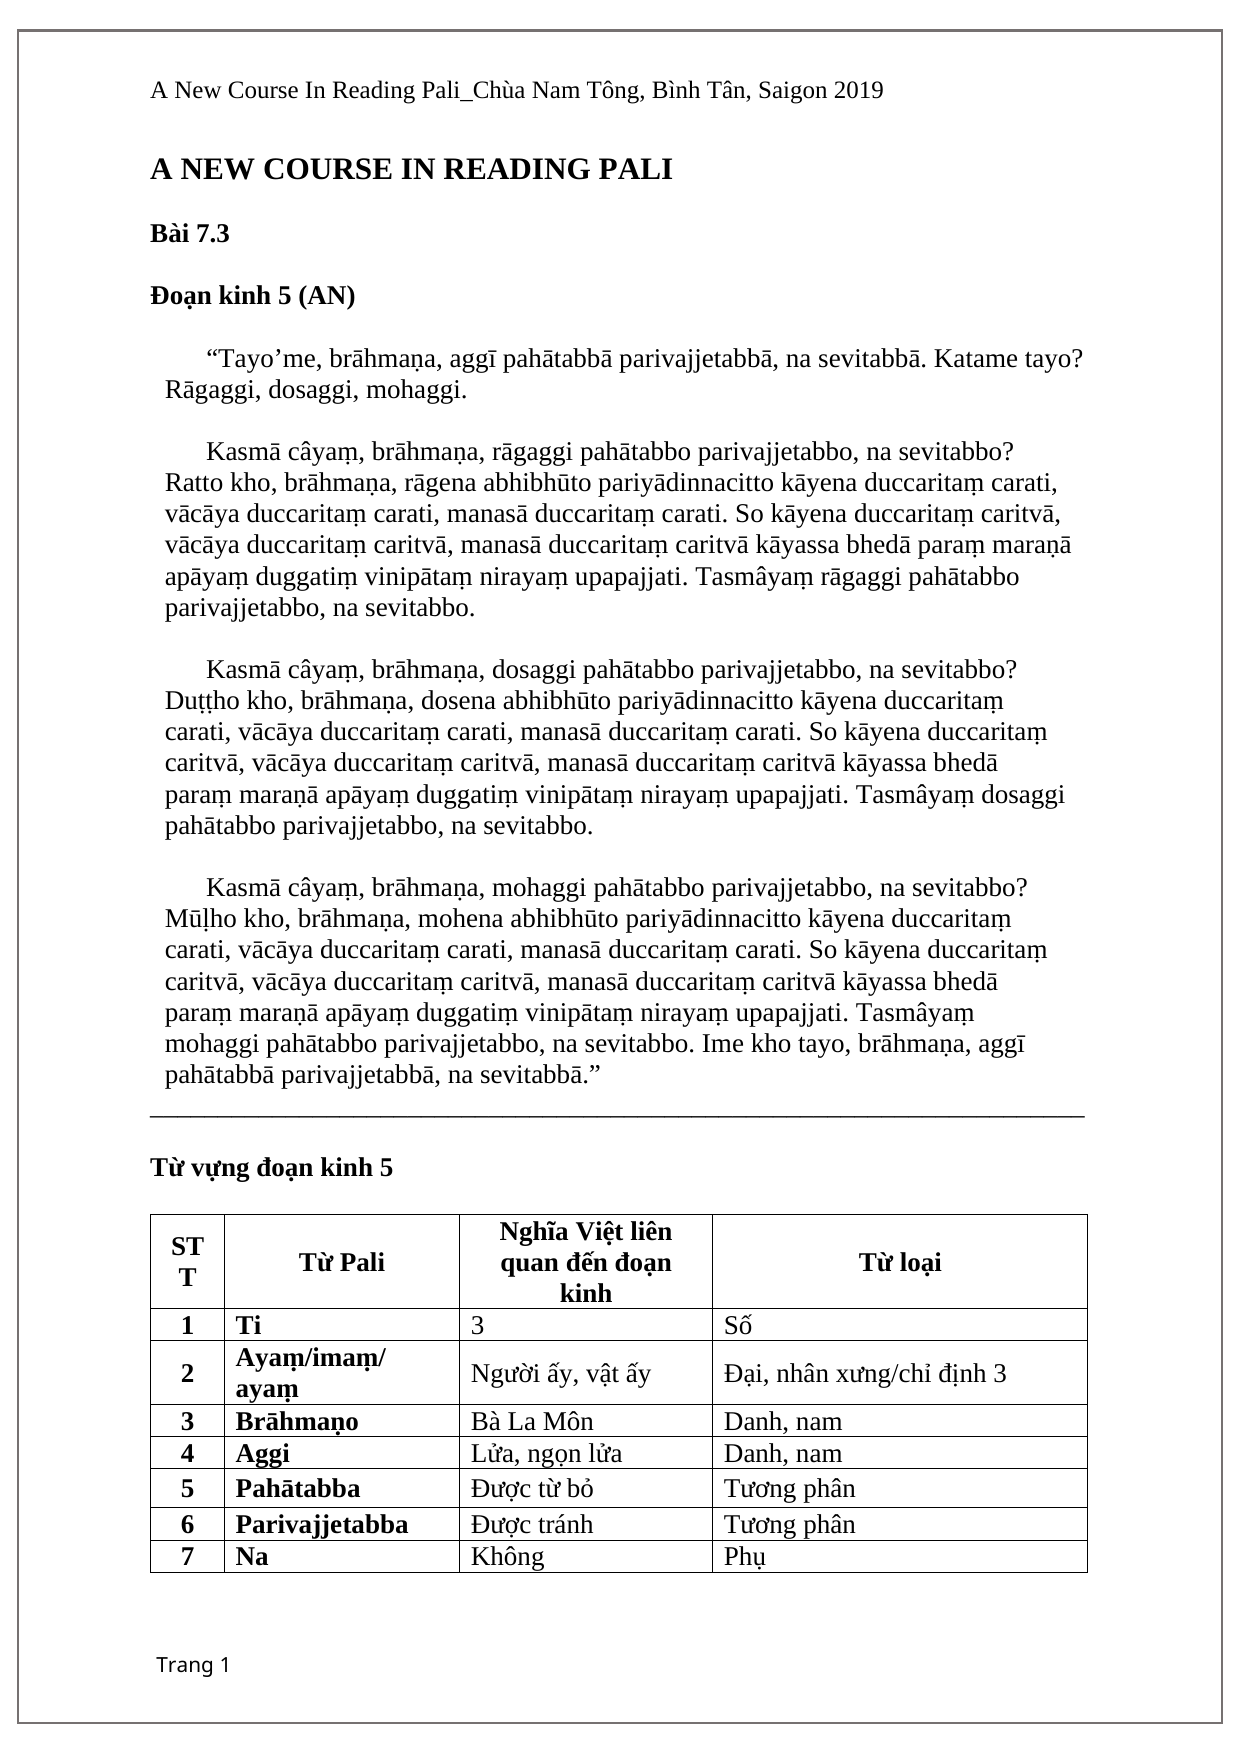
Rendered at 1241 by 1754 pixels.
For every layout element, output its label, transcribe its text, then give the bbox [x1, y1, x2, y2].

table_cell Được tránh [460, 1508, 712, 1539]
text Đoạn kinh 5 (AN) [150, 279, 1090, 311]
table_cell 2 [151, 1341, 224, 1404]
table_cell Đại, nhân xưng/chỉ định 3 [713, 1341, 1087, 1404]
table_cell Parivajjetabba [225, 1508, 459, 1539]
table_cell 3 [151, 1405, 224, 1436]
table_cell Lửa, ngọn lửa [460, 1437, 712, 1468]
table_cell Pahātabba [225, 1469, 459, 1507]
subtitle Kasmā câyaṃ, brāhmaṇa, dosaggi pahātabbo parivajjetabbo, na sevitabbo? Duṭṭho kho, brāhmaṇa, dosena abhibhūto pariyādinnacitto kāyena duccaritaṃ carati, vācāya duccaritaṃ carati, manasā duccaritaṃ carati. So kāyena duccaritaṃ caritvā, vācāya duccaritaṃ caritvā, manasā duccaritaṃ caritvā kāyassa bhedā paraṃ maraṇā apāyaṃ duggatiṃ vinipātaṃ nirayaṃ upapajjati. Tasmâyaṃ dosaggi pahātabbo parivajjetabbo, na sevitabbo. [164, 653, 1070, 840]
table_cell Ayaṃ/imaṃ/ayaṃ [225, 1341, 459, 1404]
table_cell Ti [225, 1309, 459, 1340]
table_header STT [151, 1215, 224, 1308]
table_cell Được từ bỏ [460, 1469, 712, 1507]
table_cell 5 [151, 1469, 224, 1507]
table_cell 1 [151, 1309, 224, 1340]
table_cell Aggi [225, 1437, 459, 1468]
table_cell Tương phân [713, 1469, 1087, 1507]
table_cell Brāhmaṇo [225, 1405, 459, 1436]
subtitle Kasmā câyaṃ, brāhmaṇa, mohaggi pahātabbo parivajjetabbo, na sevitabbo? Mūḷho kho, brāhmaṇa, mohena abhibhūto pariyādinnacitto kāyena duccaritaṃ carati, vācāya duccaritaṃ carati, manasā duccaritaṃ carati. So kāyena duccaritaṃ caritvā, vācāya duccaritaṃ caritvā, manasā duccaritaṃ caritvā kāyassa bhedā paraṃ maraṇā apāyaṃ duggatiṃ vinipātaṃ nirayaṃ upapajjati. Tasmâyaṃ mohaggi pahātabbo parivajjetabbo, na sevitabbo. Ime kho tayo, brāhmaṇa, aggī pahātabbā parivajjetabbā, na sevitabbā.” [164, 871, 1049, 1089]
text Rāgaggi, dosaggi, mohaggi. [164, 373, 1090, 404]
table_header Nghĩa Việt liên quan đến đoạn kinh [460, 1215, 712, 1308]
text Từ vựng đoạn kinh 5 [150, 1151, 1090, 1183]
table_header Từ Pali [225, 1215, 459, 1308]
table_cell Không [460, 1541, 712, 1572]
text _____________________________________________________________________ [150, 1089, 1090, 1120]
table_cell 7 [151, 1541, 224, 1572]
table_cell Na [225, 1541, 459, 1572]
table_cell Tương phân [713, 1508, 1087, 1539]
table_cell Bà La Môn [460, 1405, 712, 1436]
table_cell Danh, nam [713, 1405, 1087, 1436]
text “Tayo’me, brāhmaṇa, aggī pahātabbā parivajjetabbā, na sevitabbā. Katame tayo? [206, 342, 1090, 373]
table_cell Phụ [713, 1541, 1087, 1572]
text A NEW COURSE IN READING PALI [150, 150, 1090, 186]
subtitle Kasmā câyaṃ, brāhmaṇa, rāgaggi pahātabbo parivajjetabbo, na sevitabbo? Ratto kho, brāhmaṇa, rāgena abhibhūto pariyādinnacitto kāyena duccaritaṃ carati, vācāya duccaritaṃ carati, manasā duccaritaṃ carati. So kāyena duccaritaṃ caritvā, vācāya duccaritaṃ caritvā, manasā duccaritaṃ caritvā kāyassa bhedā paraṃ maraṇā apāyaṃ duggatiṃ vinipātaṃ nirayaṃ upapajjati. Tasmâyaṃ rāgaggi pahātabbo parivajjetabbo, na sevitabbo. [164, 435, 1074, 622]
table_cell 6 [151, 1508, 224, 1539]
table_cell Người ấy, vật ấy [460, 1341, 712, 1404]
text Bài 7.3 [150, 217, 1090, 248]
table_cell 4 [151, 1437, 224, 1468]
table_cell 3 [460, 1309, 712, 1340]
table_cell Số [713, 1309, 1087, 1340]
table_header Từ loại [713, 1215, 1087, 1308]
table_cell Danh, nam [713, 1437, 1087, 1468]
